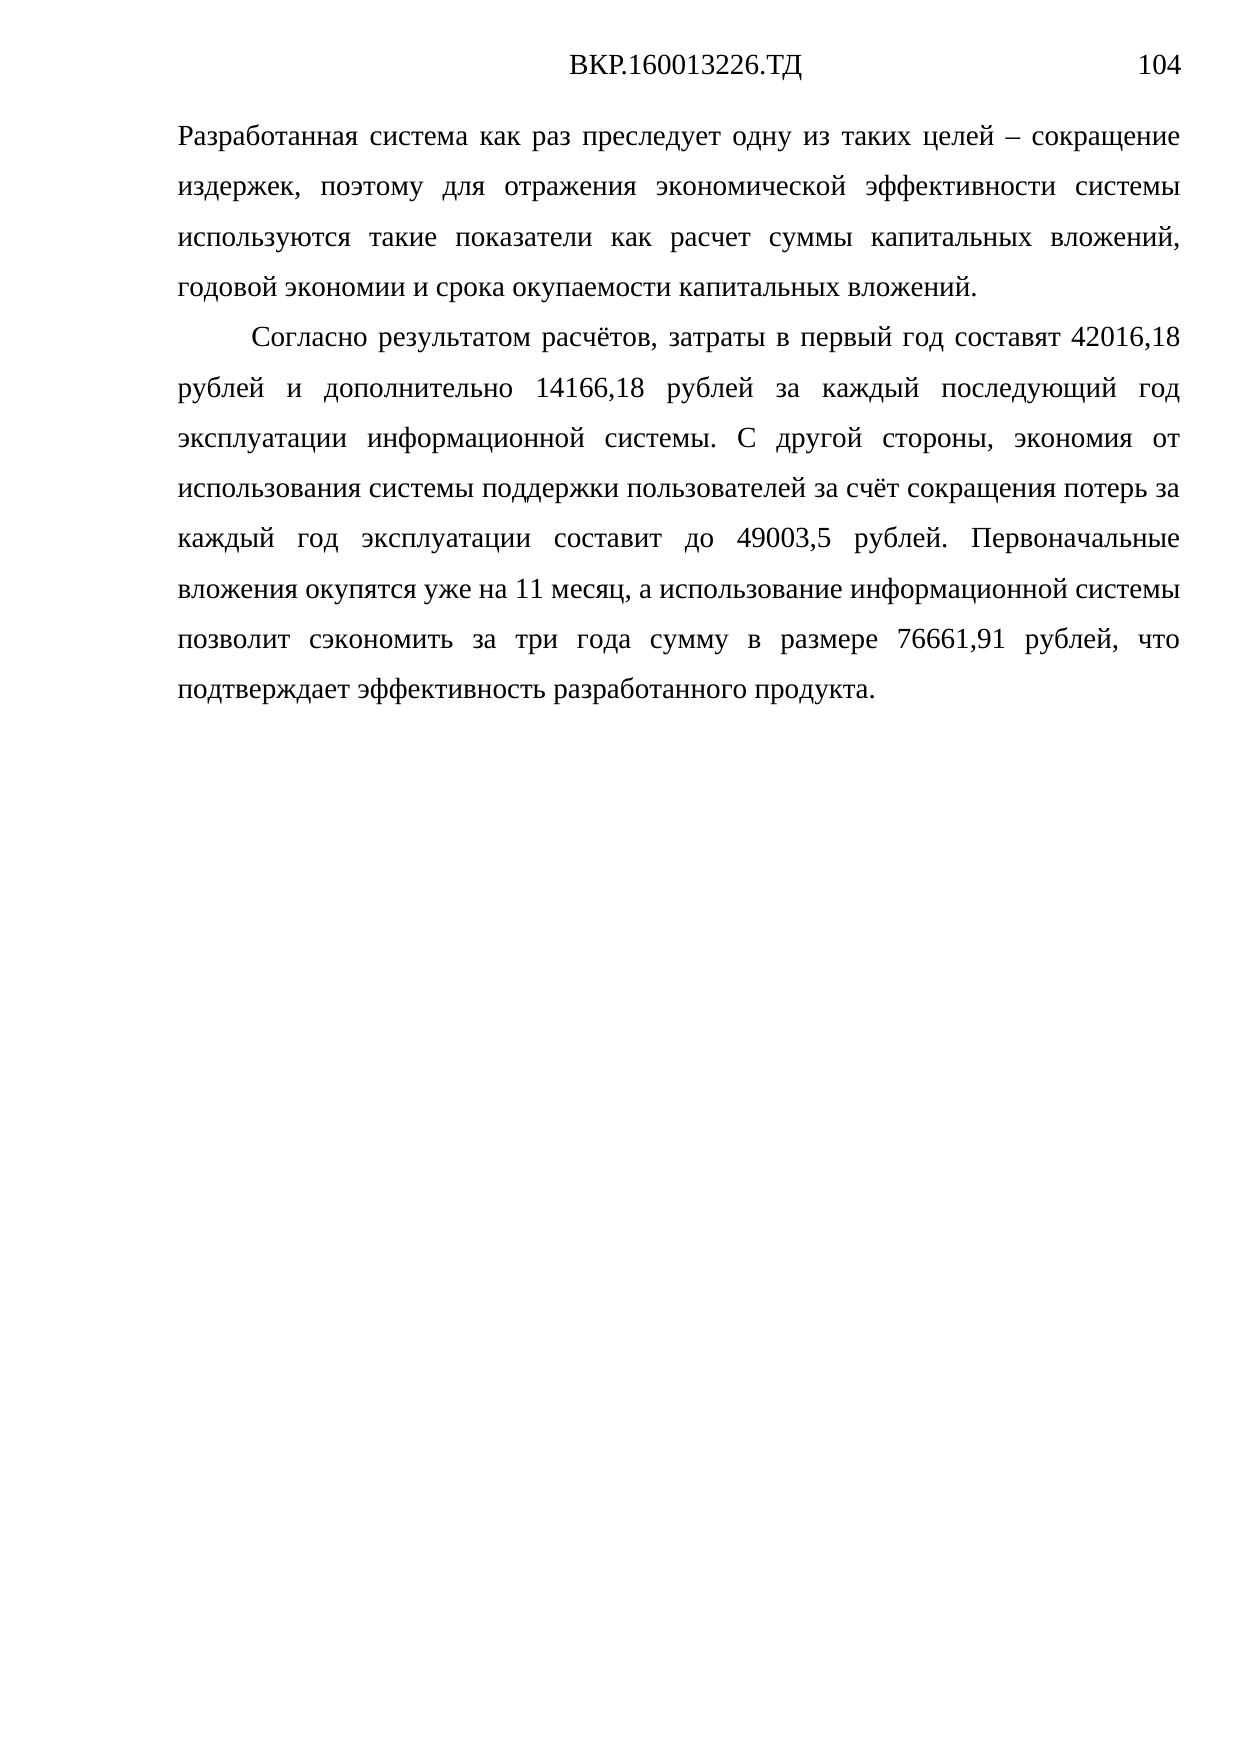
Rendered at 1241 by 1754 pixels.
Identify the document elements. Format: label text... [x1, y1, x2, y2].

text Согласно результатом расчётов, затраты в первый год составят 42016,18 рублей и дополнительно 14166,18 рублей за каждый последующий год эксплуатации информационной системы. С другой стороны, экономия от использования системы поддержки пользователей за счёт сокращения потерь за каждый год эксплуатации составит до 49003,5 рублей. Первоначальные вложения окупятся уже на 11 месяц, а использование информационной системы позволит сэкономить за три года сумму в размере 76661,91 рублей, что подтверждает эффективность разработанного продукта. [177, 319, 1181, 705]
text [177, 118, 1181, 303]
